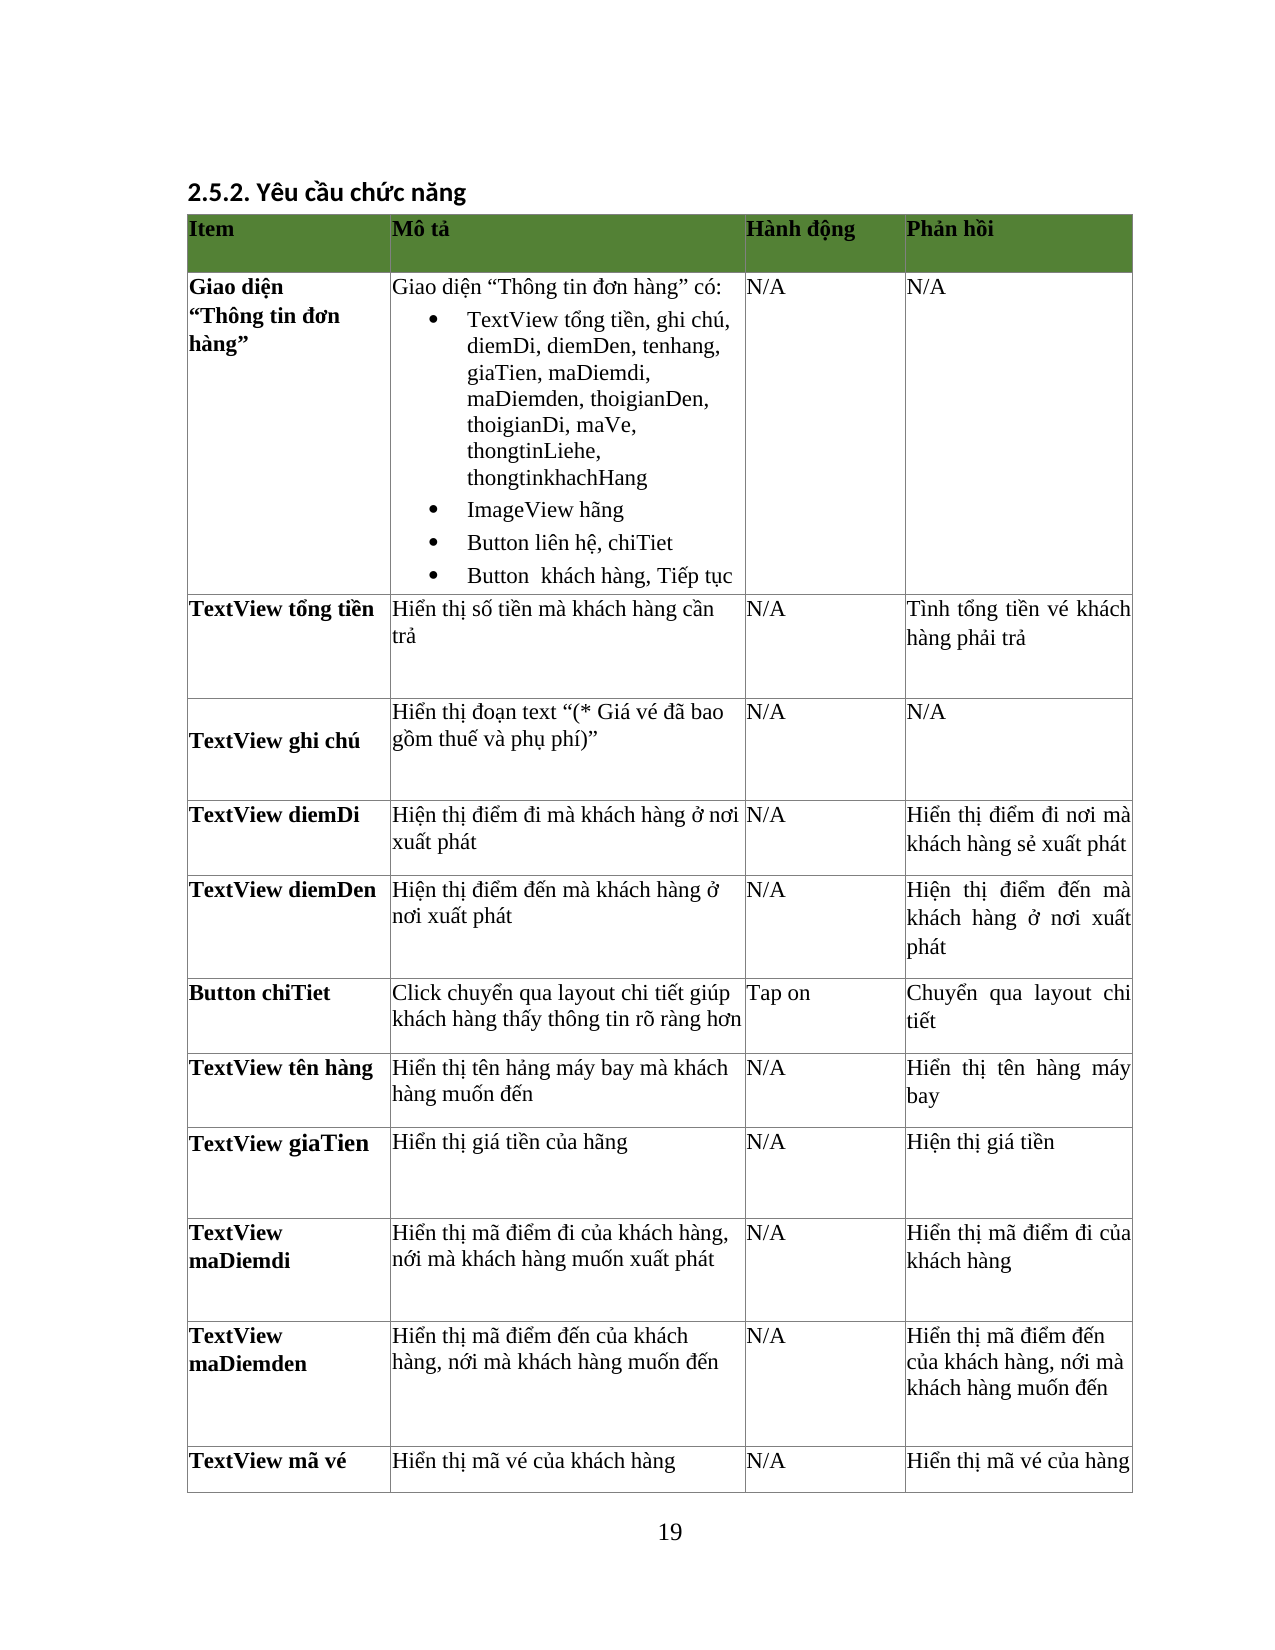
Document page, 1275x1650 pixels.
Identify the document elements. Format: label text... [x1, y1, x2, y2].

table_cell Hiển thị mã điểm đi của khách hàng, nới mà khách hàng muốn xuất phát [391, 1219, 745, 1321]
table_cell N/A [746, 595, 905, 697]
table_cell Hiển thị điểm đi nơi mà khách hàng sẻ xuất phát [906, 801, 1132, 875]
table_cell Hiển thị mã vé của hàng [906, 1447, 1132, 1492]
table_cell Hiển thị đoạn text “(* Giá vé đã bao gồm thuế và phụ phí)” [391, 699, 745, 800]
table_cell Tình tổng tiền vé khách hàng phải trả [906, 595, 1132, 697]
table_cell TextView mã vé [188, 1447, 390, 1492]
table_cell Hiển thị mã điểm đến của khách hàng, nới mà khách hàng muốn đến [391, 1322, 745, 1446]
table_cell Tap on [746, 979, 905, 1053]
table_cell Hiển thị mã điểm đi của khách hàng [906, 1219, 1132, 1321]
table_cell N/A [746, 801, 905, 875]
table_cell TextView maDiemden [188, 1322, 390, 1446]
table_cell Giao diện “Thông tin đơn hàng” có: TextView tổng tiền, ghi chú, diemDi, diemDen, tenhang, giaTien, maDiemdi, maDiemden, thoigianDen, thoigianDi, maVe, thongtinLiehe, thongtinkhachHang ImageView hãng Button liên hệ, chiTiet Button khách hàng, Tiếp tục [391, 273, 745, 594]
table_cell Hiện thị điểm đi mà khách hàng ở nơi xuất phát [391, 801, 745, 875]
table_header Item [188, 215, 390, 272]
table_cell TextView maDiemdi [188, 1219, 390, 1321]
table_cell N/A [746, 699, 905, 800]
table_cell TextView tổng tiền [188, 595, 390, 697]
table_cell Hiển thị tên hảng máy bay mà khách hàng muốn đến [391, 1054, 745, 1127]
table_cell Hiện thị giá tiền [906, 1128, 1132, 1218]
table_cell Hiển thị số tiền mà khách hàng cần trả [391, 595, 745, 697]
table_cell N/A [746, 1054, 905, 1127]
table_cell N/A [906, 273, 1132, 594]
table_cell Chuyển qua layout chi tiết [906, 979, 1132, 1053]
table_cell Hiển thị mã vé của khách hàng [391, 1447, 745, 1492]
table_cell Button chiTiet [188, 979, 390, 1053]
table_cell N/A [746, 1322, 905, 1446]
table_cell Hiện thị điểm đến mà khách hàng ở nơi xuất phát [906, 876, 1132, 978]
table_cell TextView giaTien [188, 1128, 390, 1218]
table_cell Click chuyển qua layout chi tiết giúp khách hàng thấy thông tin rõ ràng hơn [391, 979, 745, 1053]
table_cell N/A [746, 1128, 905, 1218]
table_cell N/A [906, 699, 1132, 800]
table_cell TextView diemDen [188, 876, 390, 978]
table_cell Hiển thị mã điểm đến của khách hàng, nới mà khách hàng muốn đến [906, 1322, 1132, 1446]
table_cell Hiển thị tên hàng máy bay [906, 1054, 1132, 1127]
table_cell N/A [746, 273, 905, 594]
table_cell Hiển thị giá tiền của hãng [391, 1128, 745, 1218]
table_cell N/A [746, 1447, 905, 1492]
subtitle 2.5.2. Yêu cầu chức năng [187, 175, 1152, 208]
table_cell Hiện thị điểm đến mà khách hàng ở nơi xuất phát [391, 876, 745, 978]
table_cell TextView tên hàng [188, 1054, 390, 1127]
table_cell TextView ghi chú [188, 699, 390, 800]
table_cell Giao diện “Thông tin đơn hàng” [188, 273, 390, 594]
table_cell N/A [746, 876, 905, 978]
table_header Hành động [746, 215, 905, 272]
table_cell TextView diemDi [188, 801, 390, 875]
table_header Phản hồi [906, 215, 1132, 272]
table_cell N/A [746, 1219, 905, 1321]
table_header Mô tả [391, 215, 745, 272]
